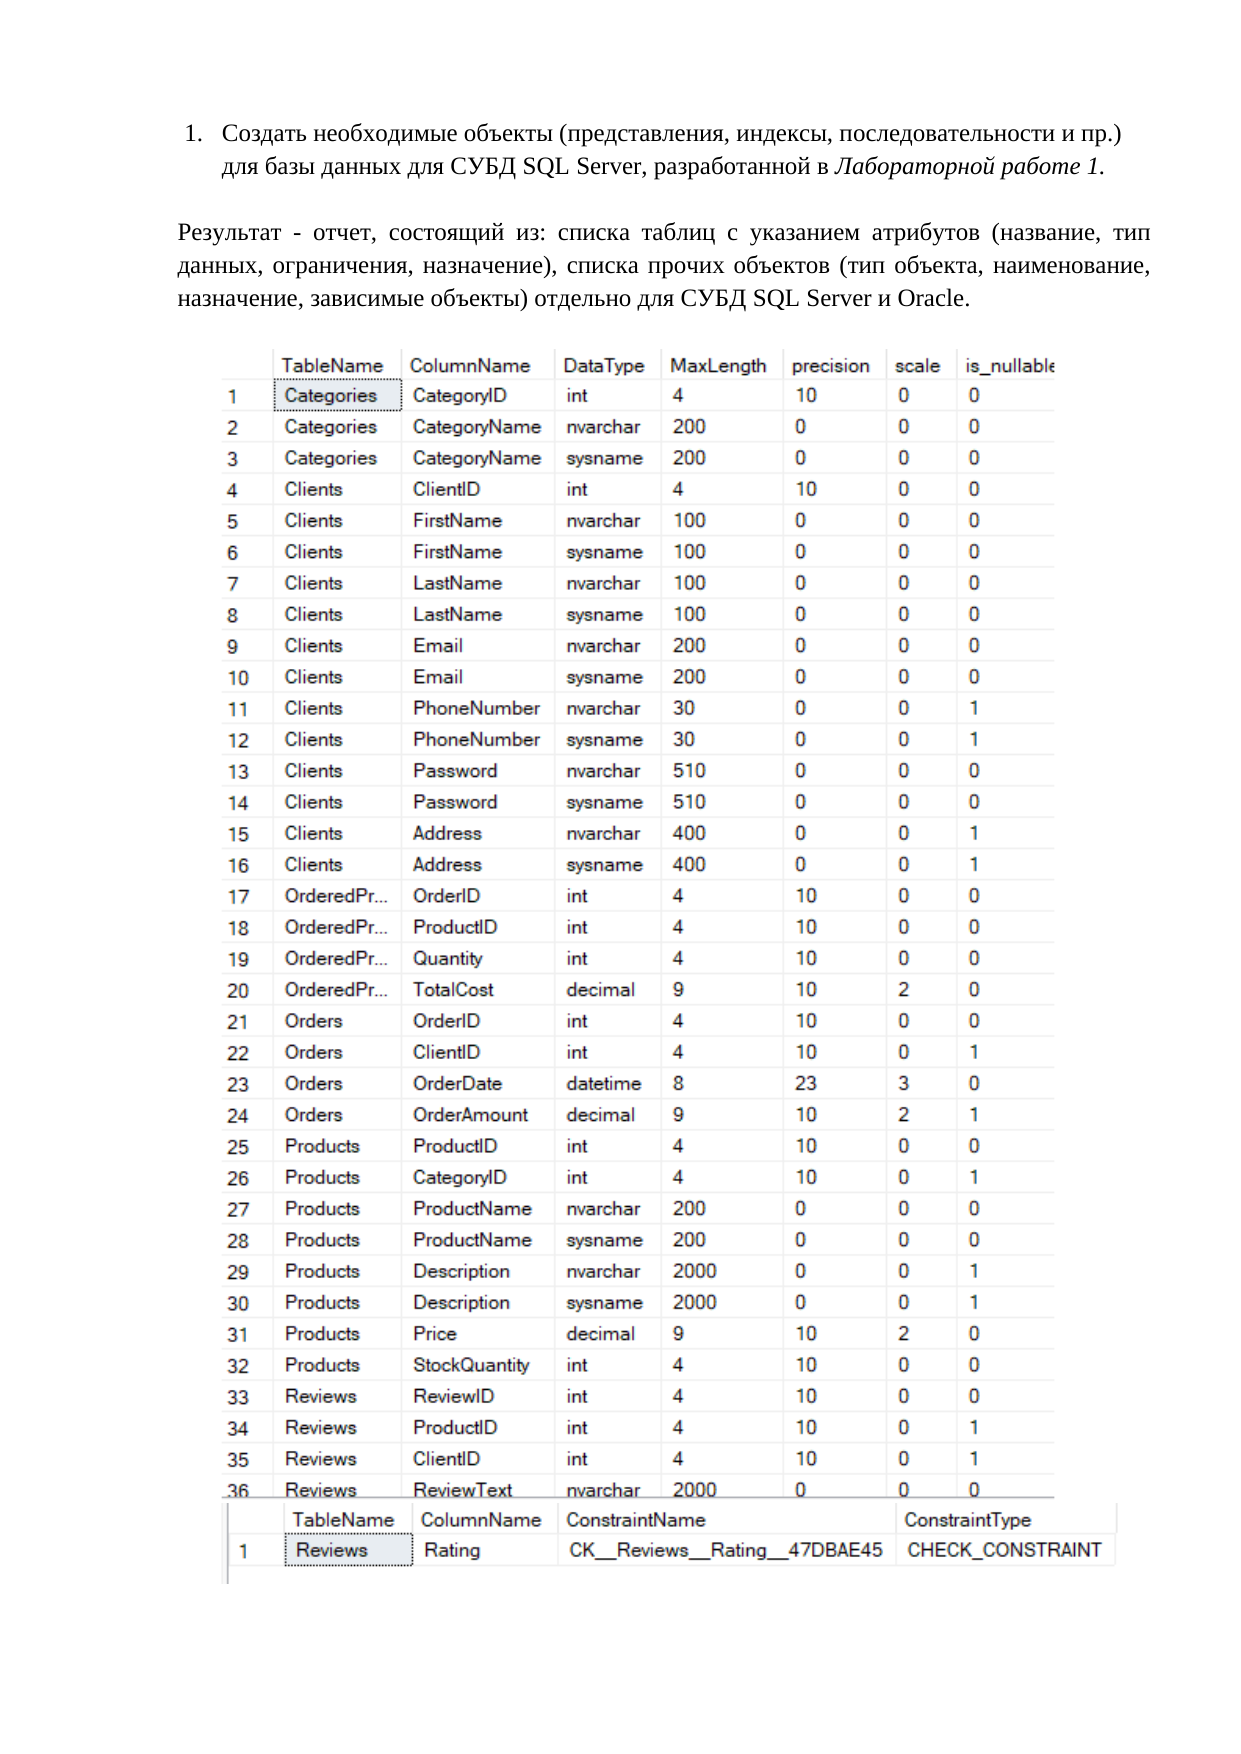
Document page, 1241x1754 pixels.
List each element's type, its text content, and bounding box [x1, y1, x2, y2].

text Результат - отчет, состоящий из: списка таблиц с указанием атрибутов (название, тип данных, ограничения, назначение), списка прочих объектов (тип объекта, наименование, назначение, зависимые объекты) отдельно для СУБД SQL Server и Oracle. [177, 217, 1152, 312]
picture [221, 1503, 1145, 1584]
picture [221, 349, 1055, 1500]
list Создать необходимые объекты (представления, индексы, последовательности и пр.) для базы данных для СУБД SQL Server, разработанной в Лабораторной работе 1. [184, 118, 1152, 180]
